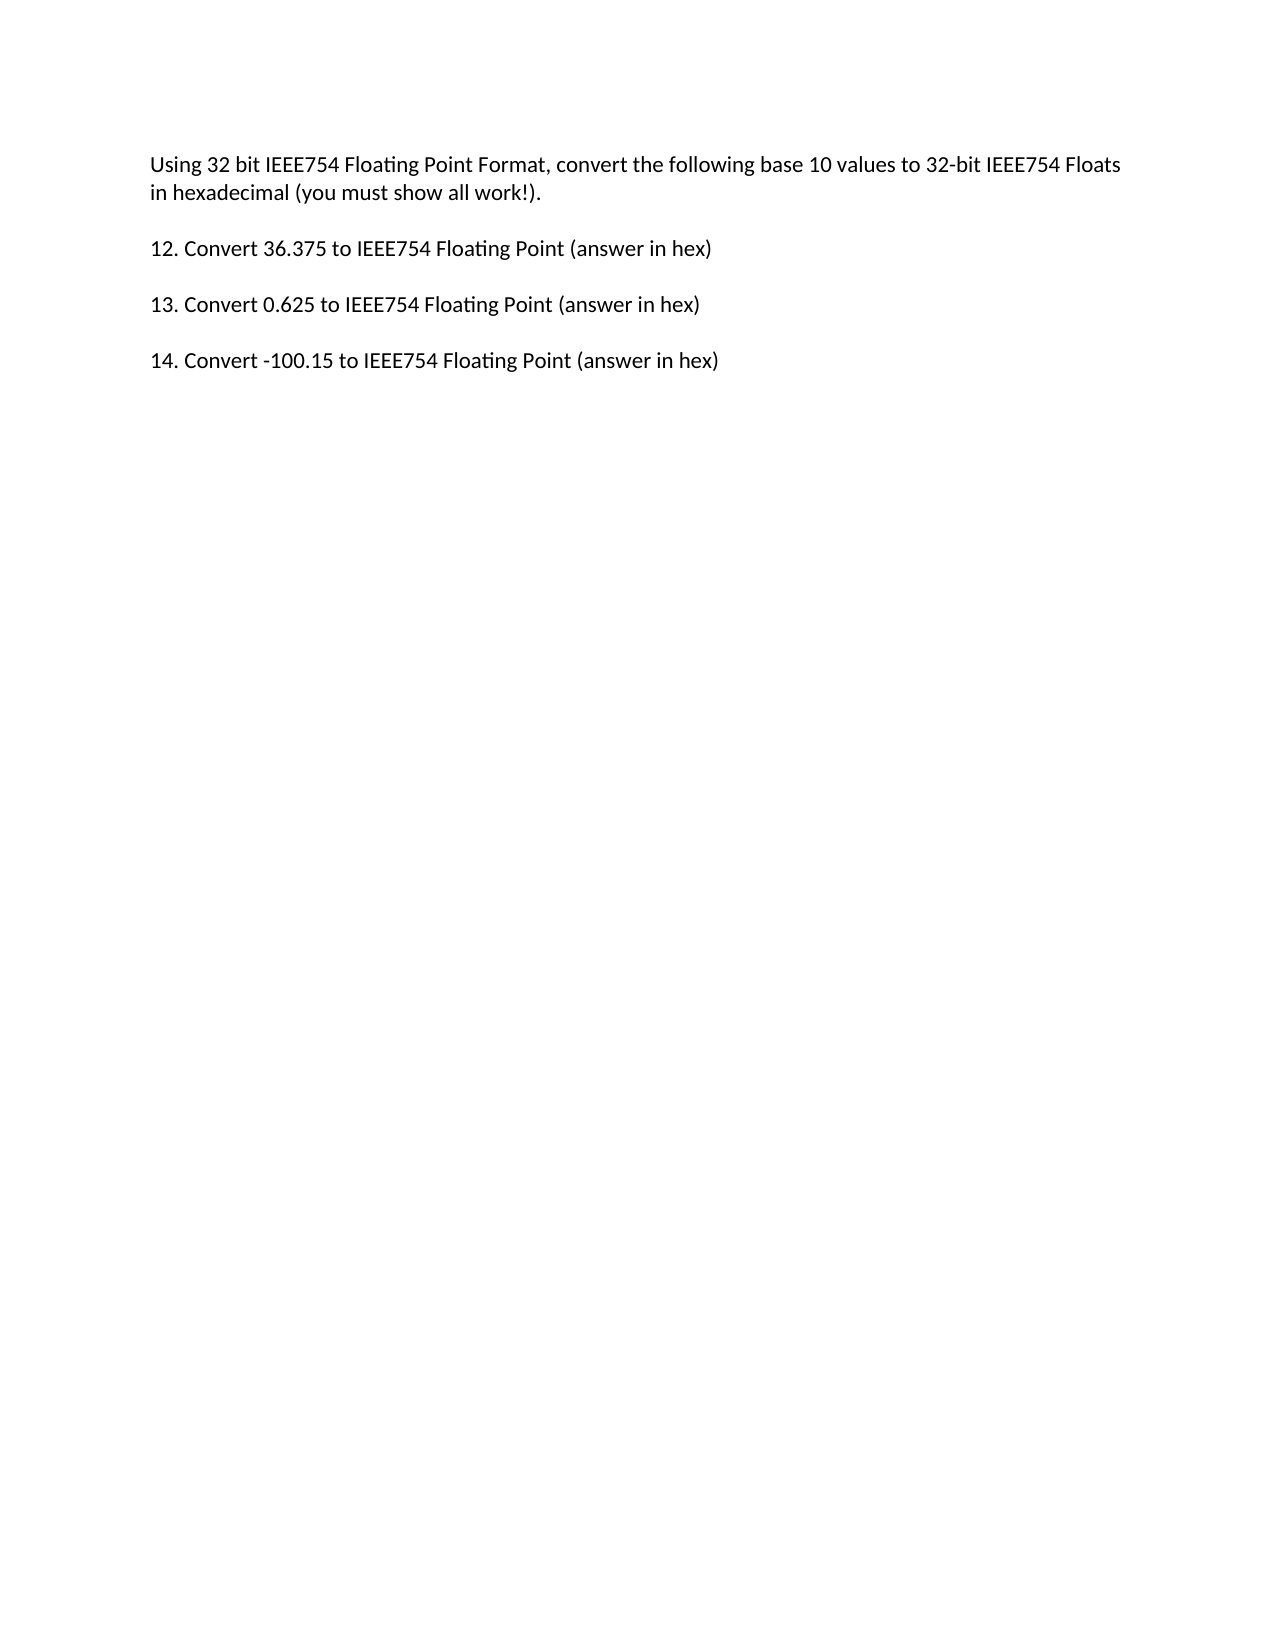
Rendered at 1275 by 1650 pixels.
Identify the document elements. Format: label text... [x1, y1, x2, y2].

text 14. Convert -100.15 to IEEE754 Floating Point (answer in hex) [150, 346, 1125, 374]
text 12. Convert 36.375 to IEEE754 Floating Point (answer in hex) [150, 234, 1125, 262]
text 13. Convert 0.625 to IEEE754 Floating Point (answer in hex) [150, 290, 1125, 318]
text Using 32 bit IEEE754 Floating Point Format, convert the following base 10 values to 32-bit IEEE754 Floats in hexadecimal (you must show all work!). [150, 150, 1125, 206]
